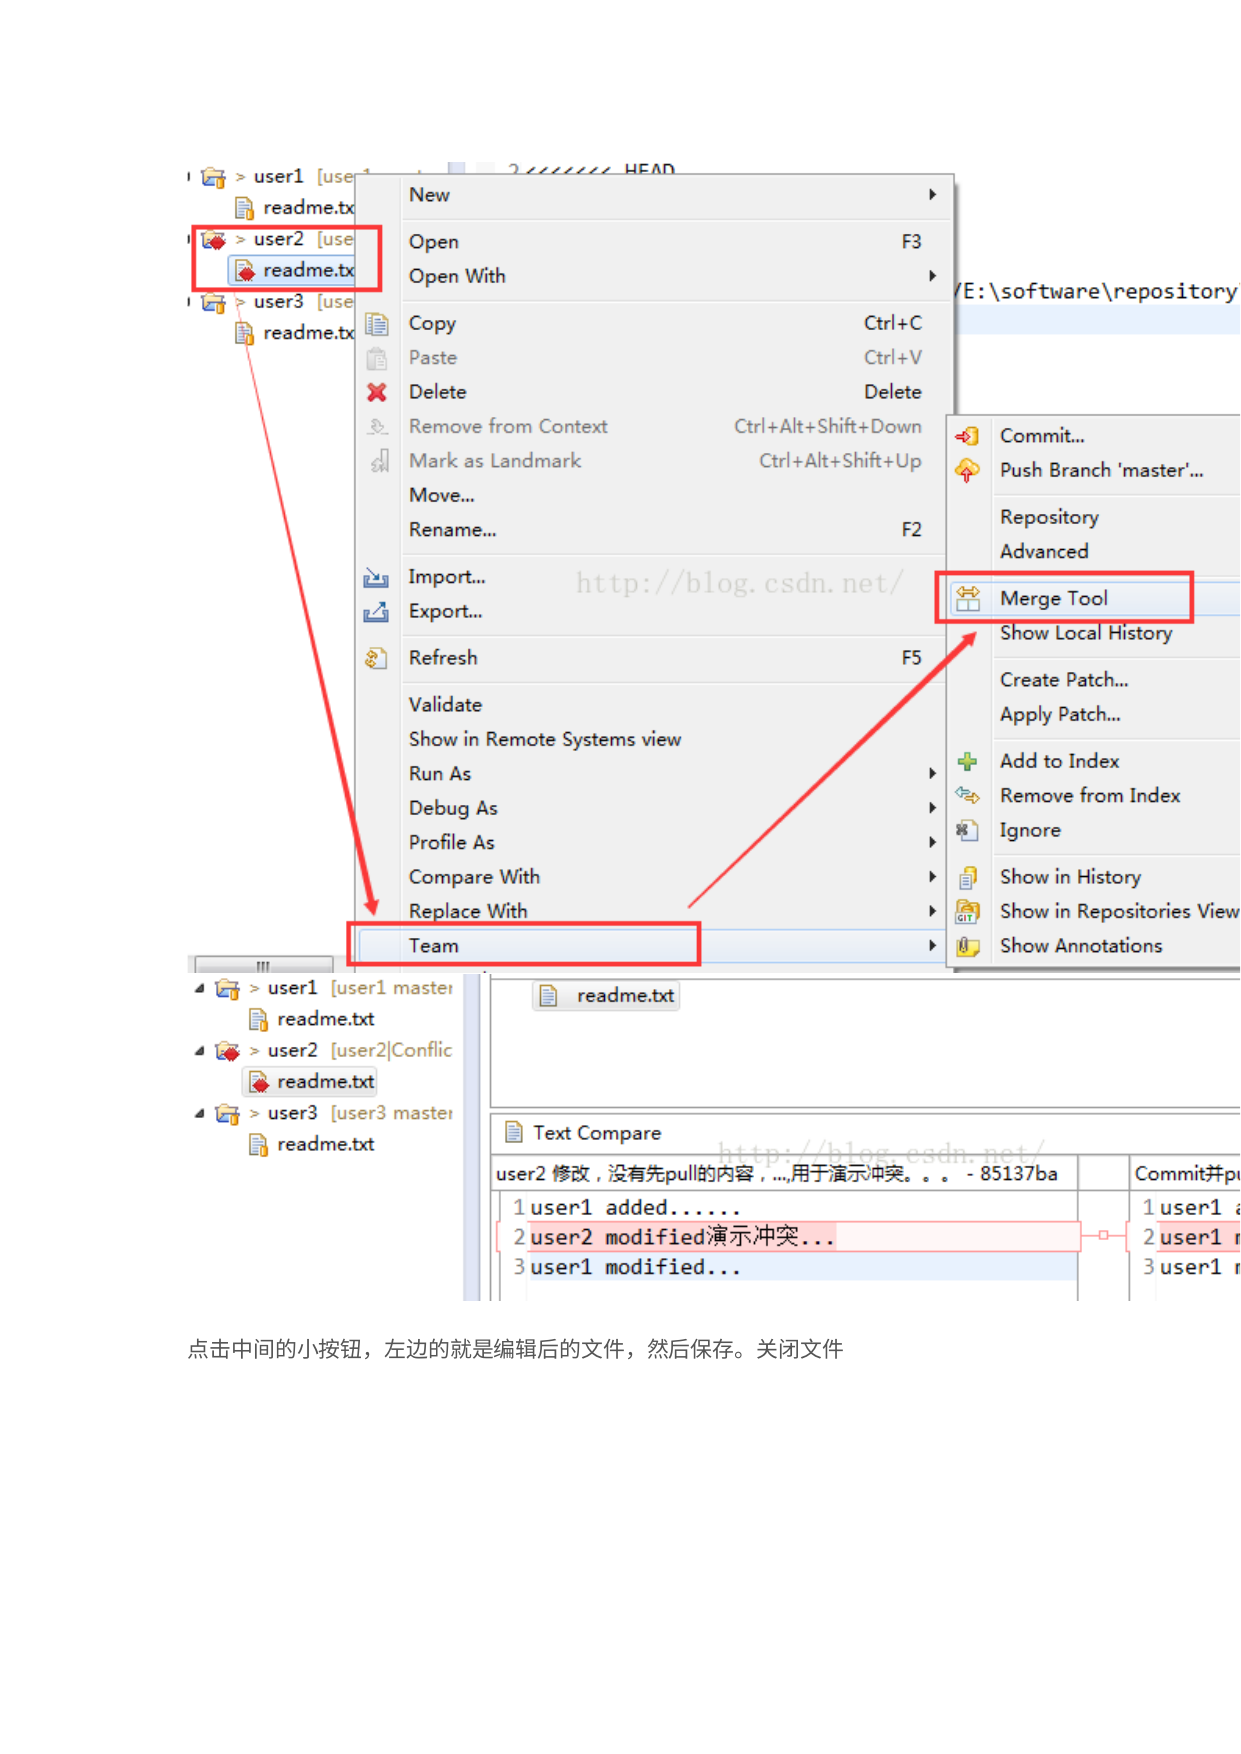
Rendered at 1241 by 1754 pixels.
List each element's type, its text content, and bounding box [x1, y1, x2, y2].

text 点击中间的小按钮，左边的就是编辑后的文件，然后保存。关闭文件 [187, 1332, 1053, 1364]
picture [187, 974, 1241, 1301]
picture [187, 162, 1241, 973]
